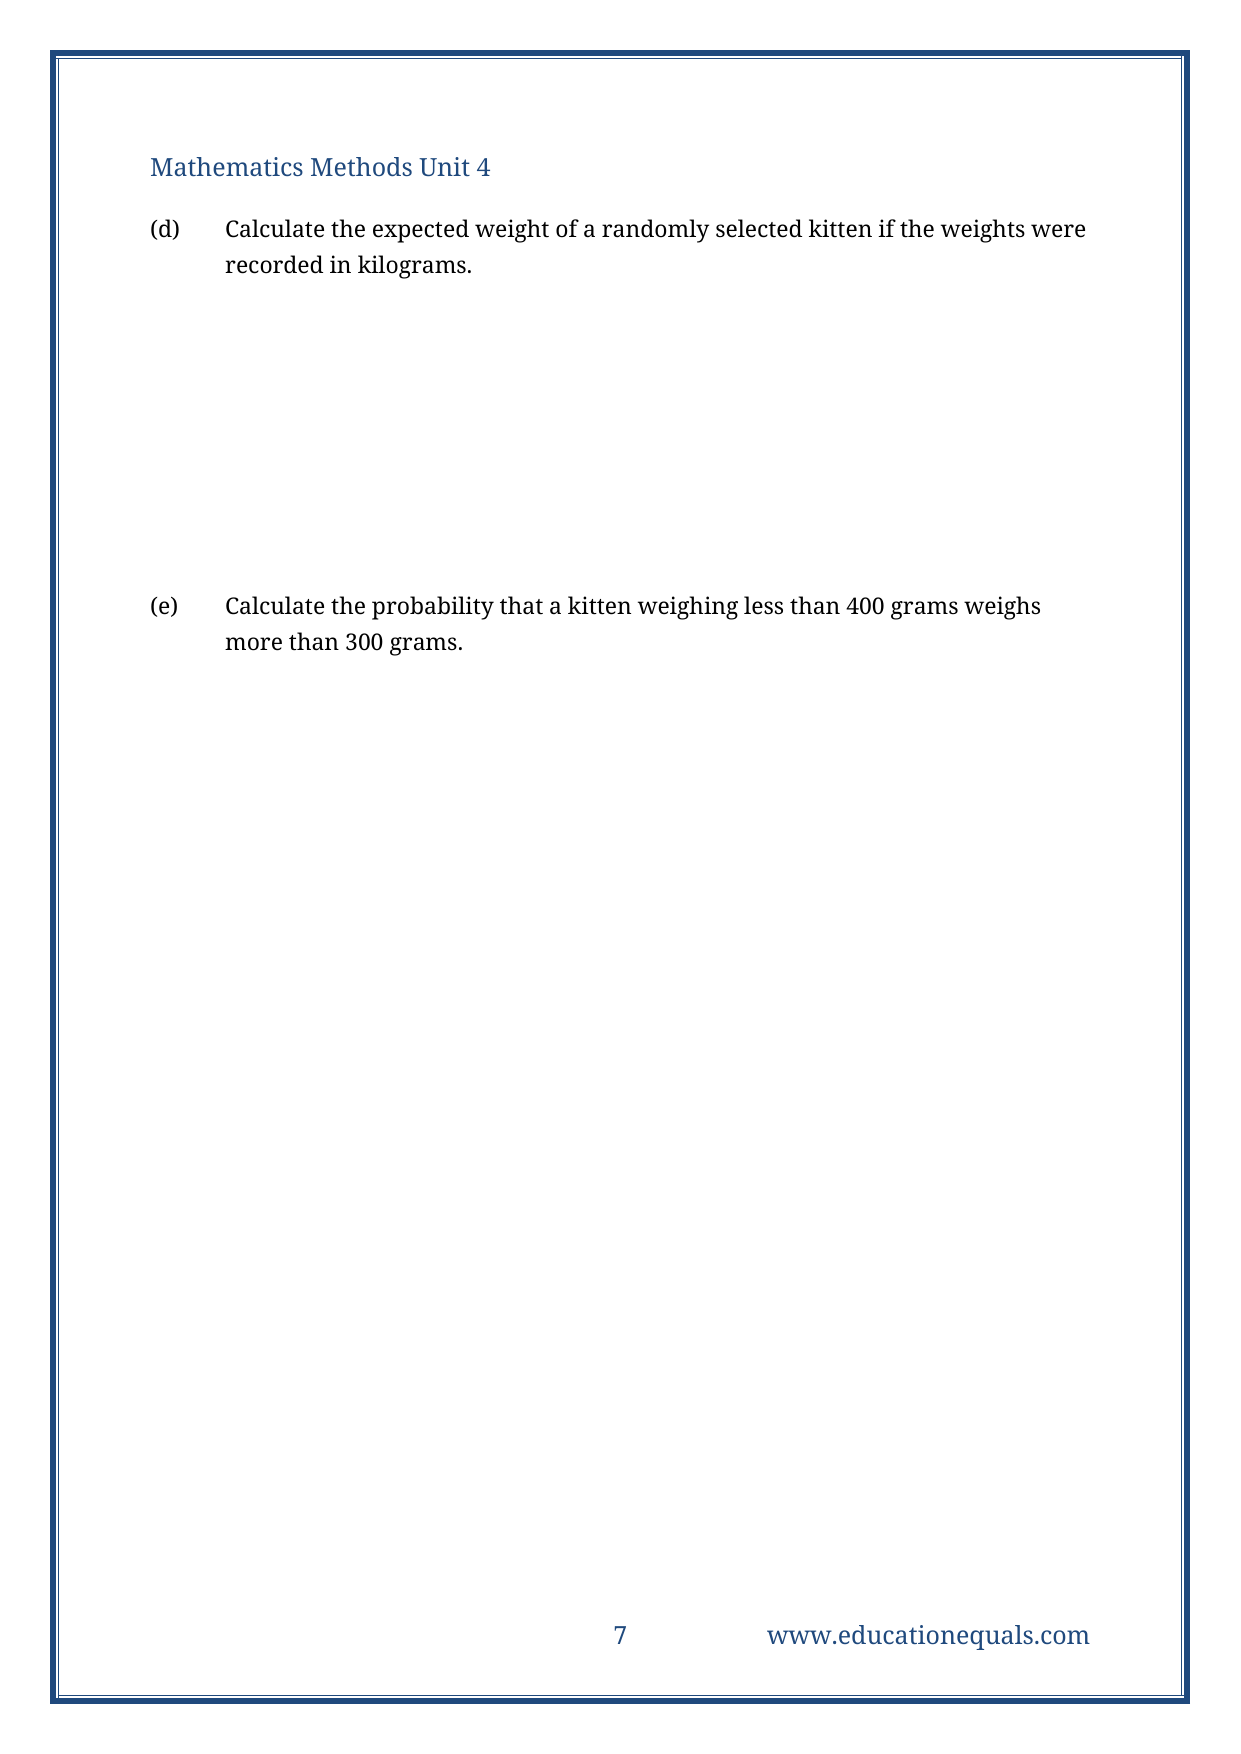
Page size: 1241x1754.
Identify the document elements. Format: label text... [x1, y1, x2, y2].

text (d) Calculate the expected weight of a randomly selected kitten if the weights were recorded in kilograms. [150, 213, 1090, 280]
text (e) Calculate the probability that a kitten weighing less than 400 grams weighs more than 300 grams. [150, 590, 1090, 657]
